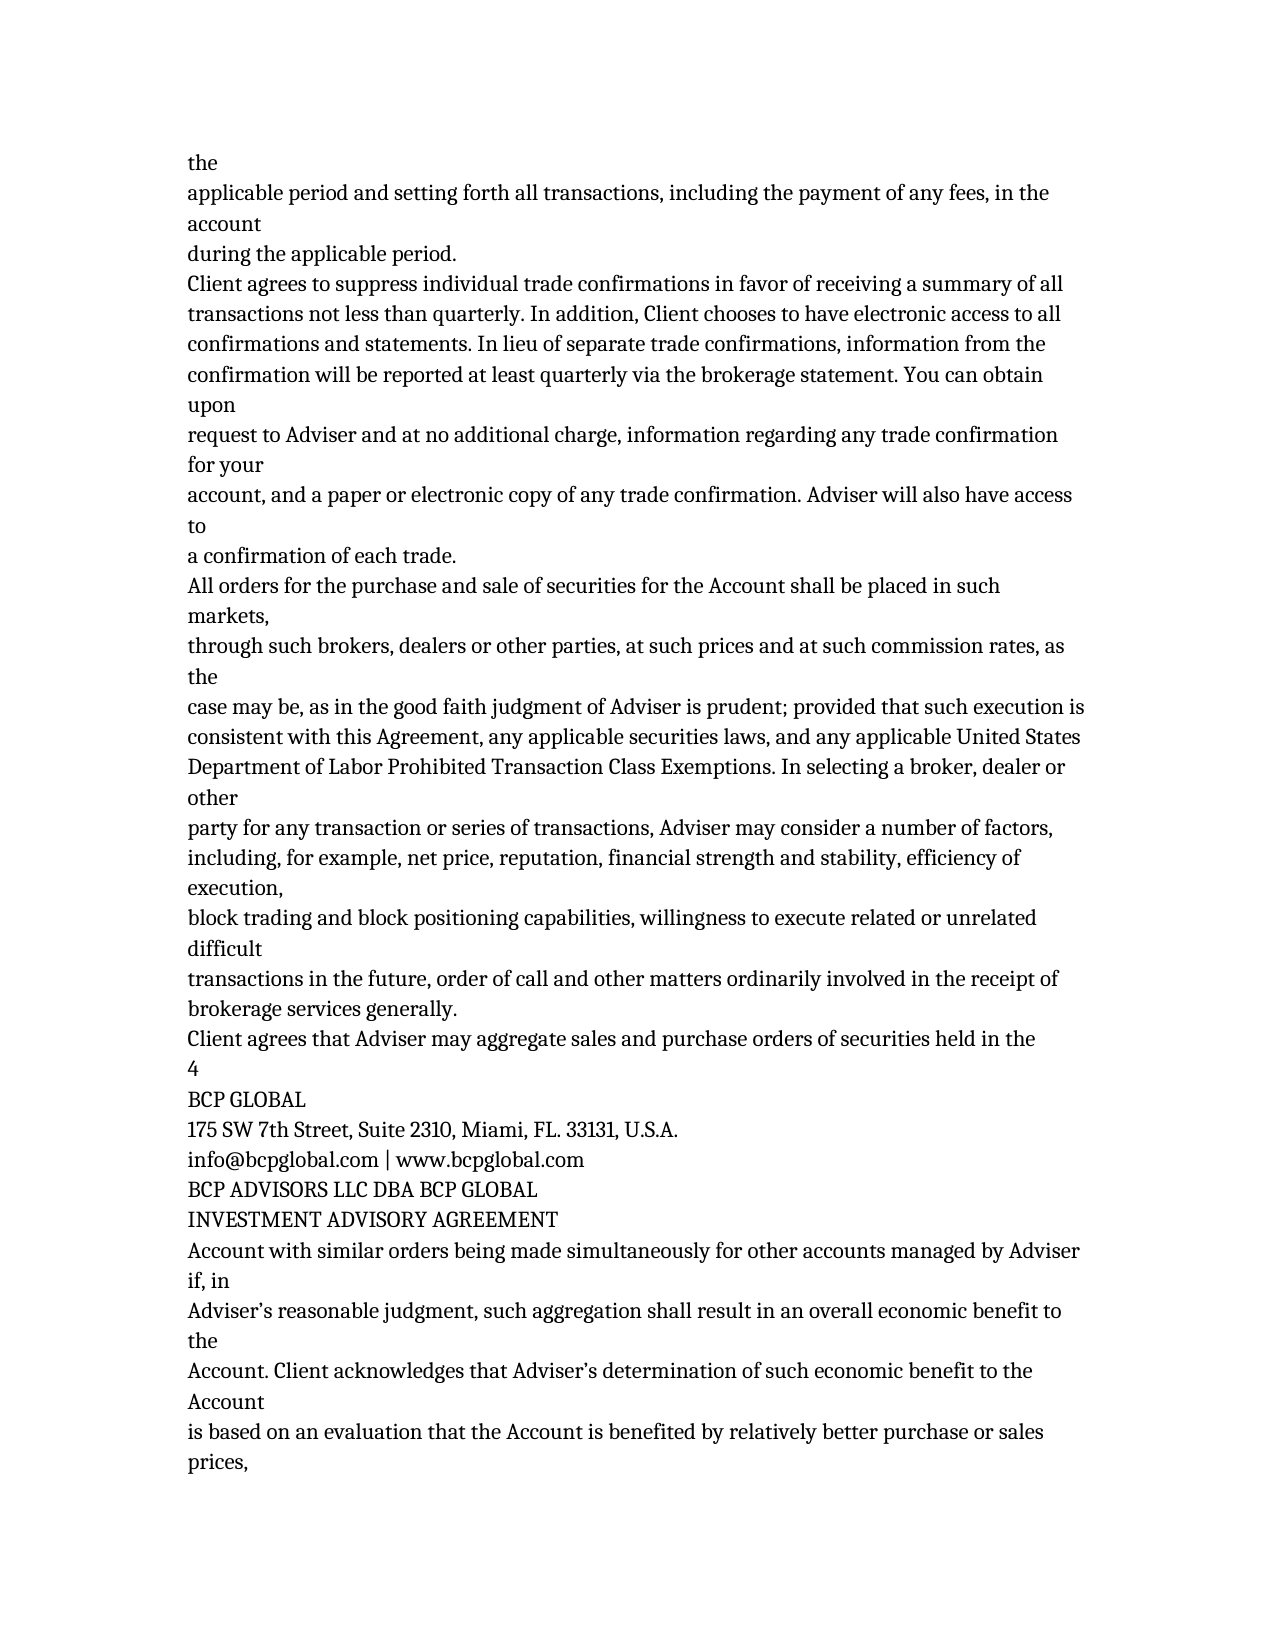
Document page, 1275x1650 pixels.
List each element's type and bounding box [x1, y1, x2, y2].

text [187, 150, 1087, 1475]
